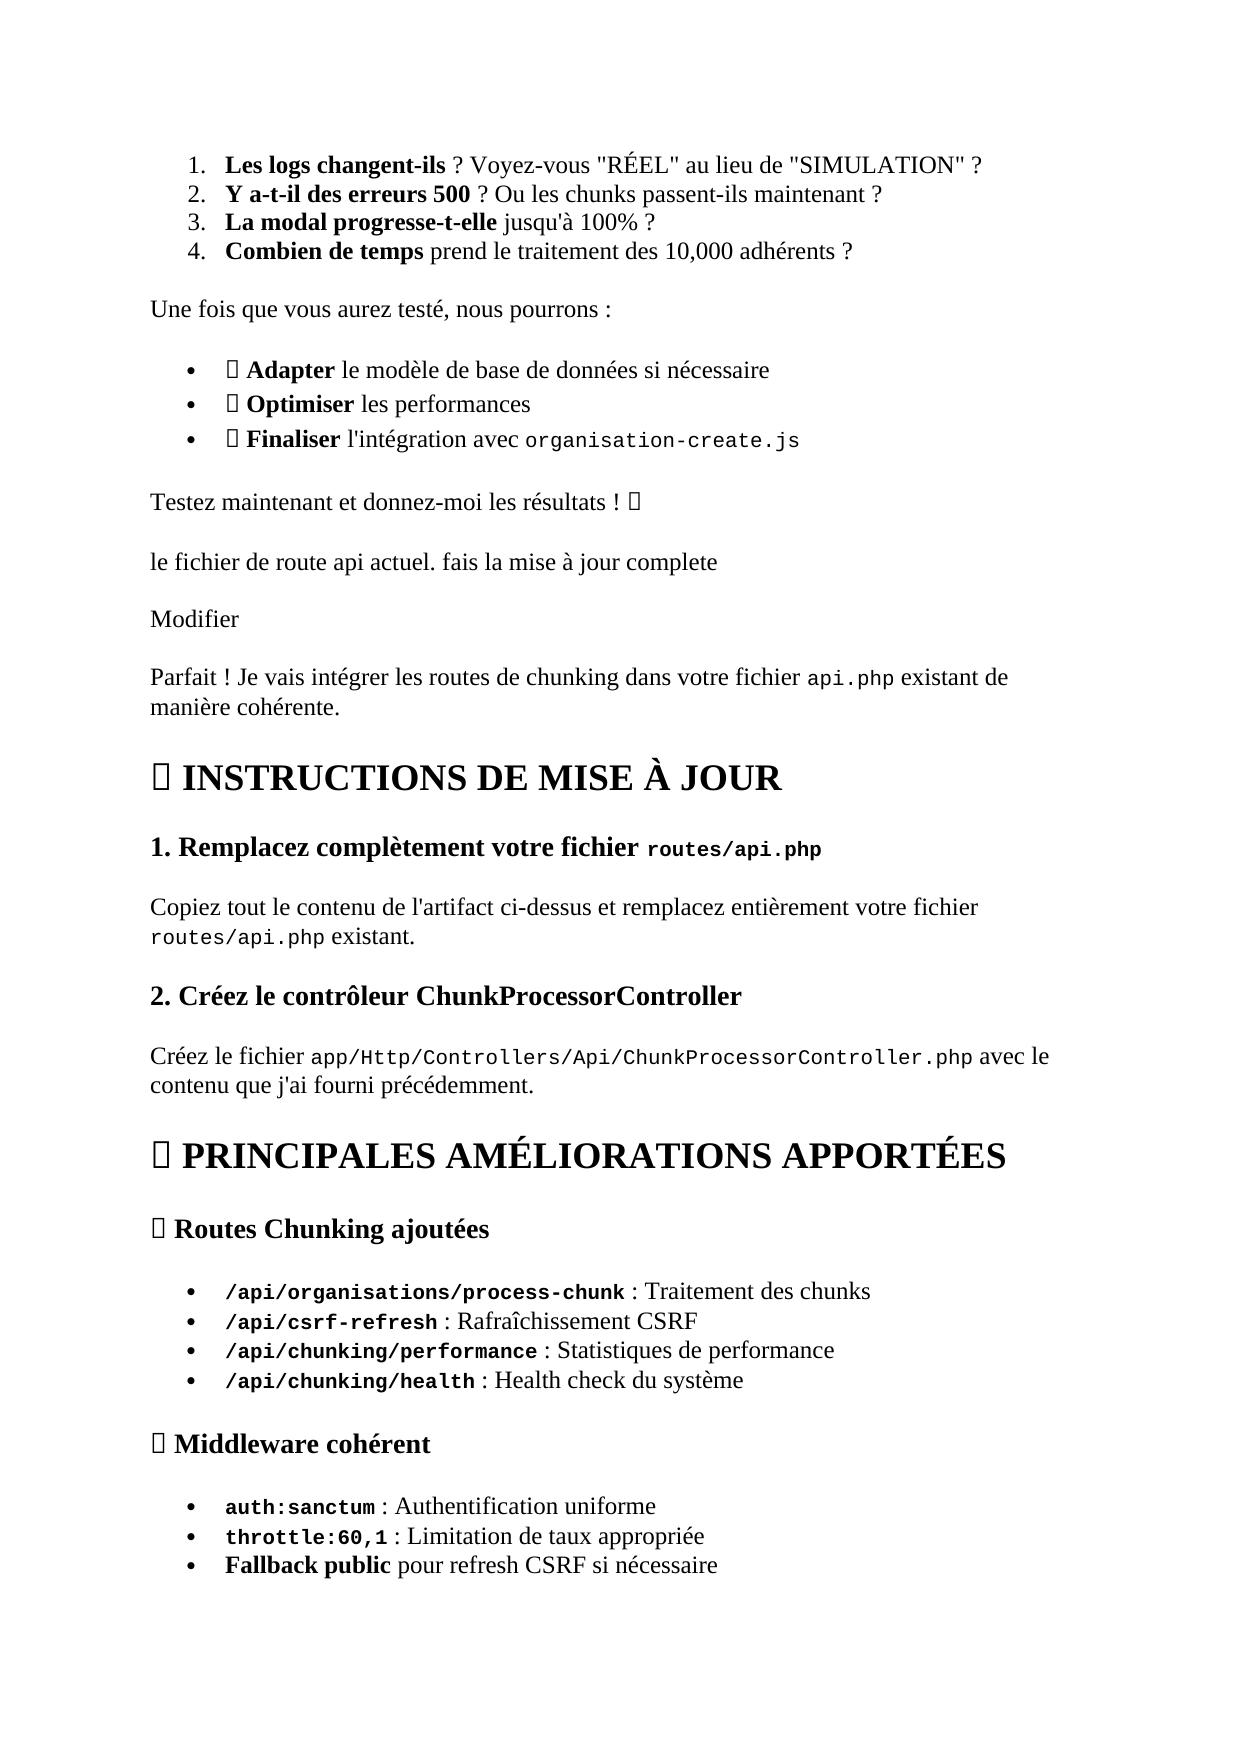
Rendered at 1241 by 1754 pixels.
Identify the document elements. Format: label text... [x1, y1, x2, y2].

text Copiez tout le contenu de l'artifact ci-dessus et remplacez entièrement votre fichier routes/api.php existant. [150, 892, 1090, 950]
list ✅ Finaliser l'intégration avec organisation-create.js [187, 420, 1090, 454]
list ✅ Optimiser les performances [187, 386, 1090, 420]
text 1. Remplacez complètement votre fichier routes/api.php [150, 830, 1090, 863]
text Modifier [150, 604, 1090, 633]
list La modal progresse-t-elle jusqu'à 100% ? [187, 207, 1090, 236]
text Une fois que vous aurez testé, nous pourrons : [150, 294, 1090, 323]
list ✅ Adapter le modèle de base de données si nécessaire [187, 352, 1090, 386]
text 🎯 PRINCIPALES AMÉLIORATIONS APPORTÉES [150, 1128, 1090, 1179]
text 2. Créez le contrôleur ChunkProcessorController [150, 979, 1090, 1012]
text ✅ Routes Chunking ajoutées [150, 1209, 1090, 1247]
list throttle:60,1 : Limitation de taux appropriée [187, 1521, 1090, 1550]
text Parfait ! Je vais intégrer les routes de chunking dans votre fichier api.php existant de manière cohérente. [150, 662, 1090, 721]
list /api/organisations/process-chunk : Traitement des chunks [187, 1276, 1090, 1306]
list Fallback public pour refresh CSRF si nécessaire [187, 1550, 1090, 1579]
list Combien de temps prend le traitement des 10,000 adhérents ? [187, 236, 1090, 265]
text le fichier de route api actuel. fais la mise à jour complete [150, 547, 1090, 575]
text Créez le fichier app/Http/Controllers/Api/ChunkProcessorController.php avec le contenu que j'ai fourni précédemment. [150, 1041, 1090, 1099]
text 📁 INSTRUCTIONS DE MISE À JOUR [150, 750, 1090, 801]
list /api/csrf-refresh : Rafraîchissement CSRF [187, 1306, 1090, 1335]
list Les logs changent-ils ? Voyez-vous "RÉEL" au lieu de "SIMULATION" ? [187, 150, 1090, 179]
text Testez maintenant et donnez-moi les résultats ! 🚀 [150, 483, 1090, 517]
list /api/chunking/health : Health check du système [187, 1365, 1090, 1394]
text ✅ Middleware cohérent [150, 1424, 1090, 1462]
list auth:sanctum : Authentification uniforme [187, 1491, 1090, 1521]
list /api/chunking/performance : Statistiques de performance [187, 1335, 1090, 1365]
list Y a-t-il des erreurs 500 ? Ou les chunks passent-ils maintenant ? [187, 179, 1090, 207]
